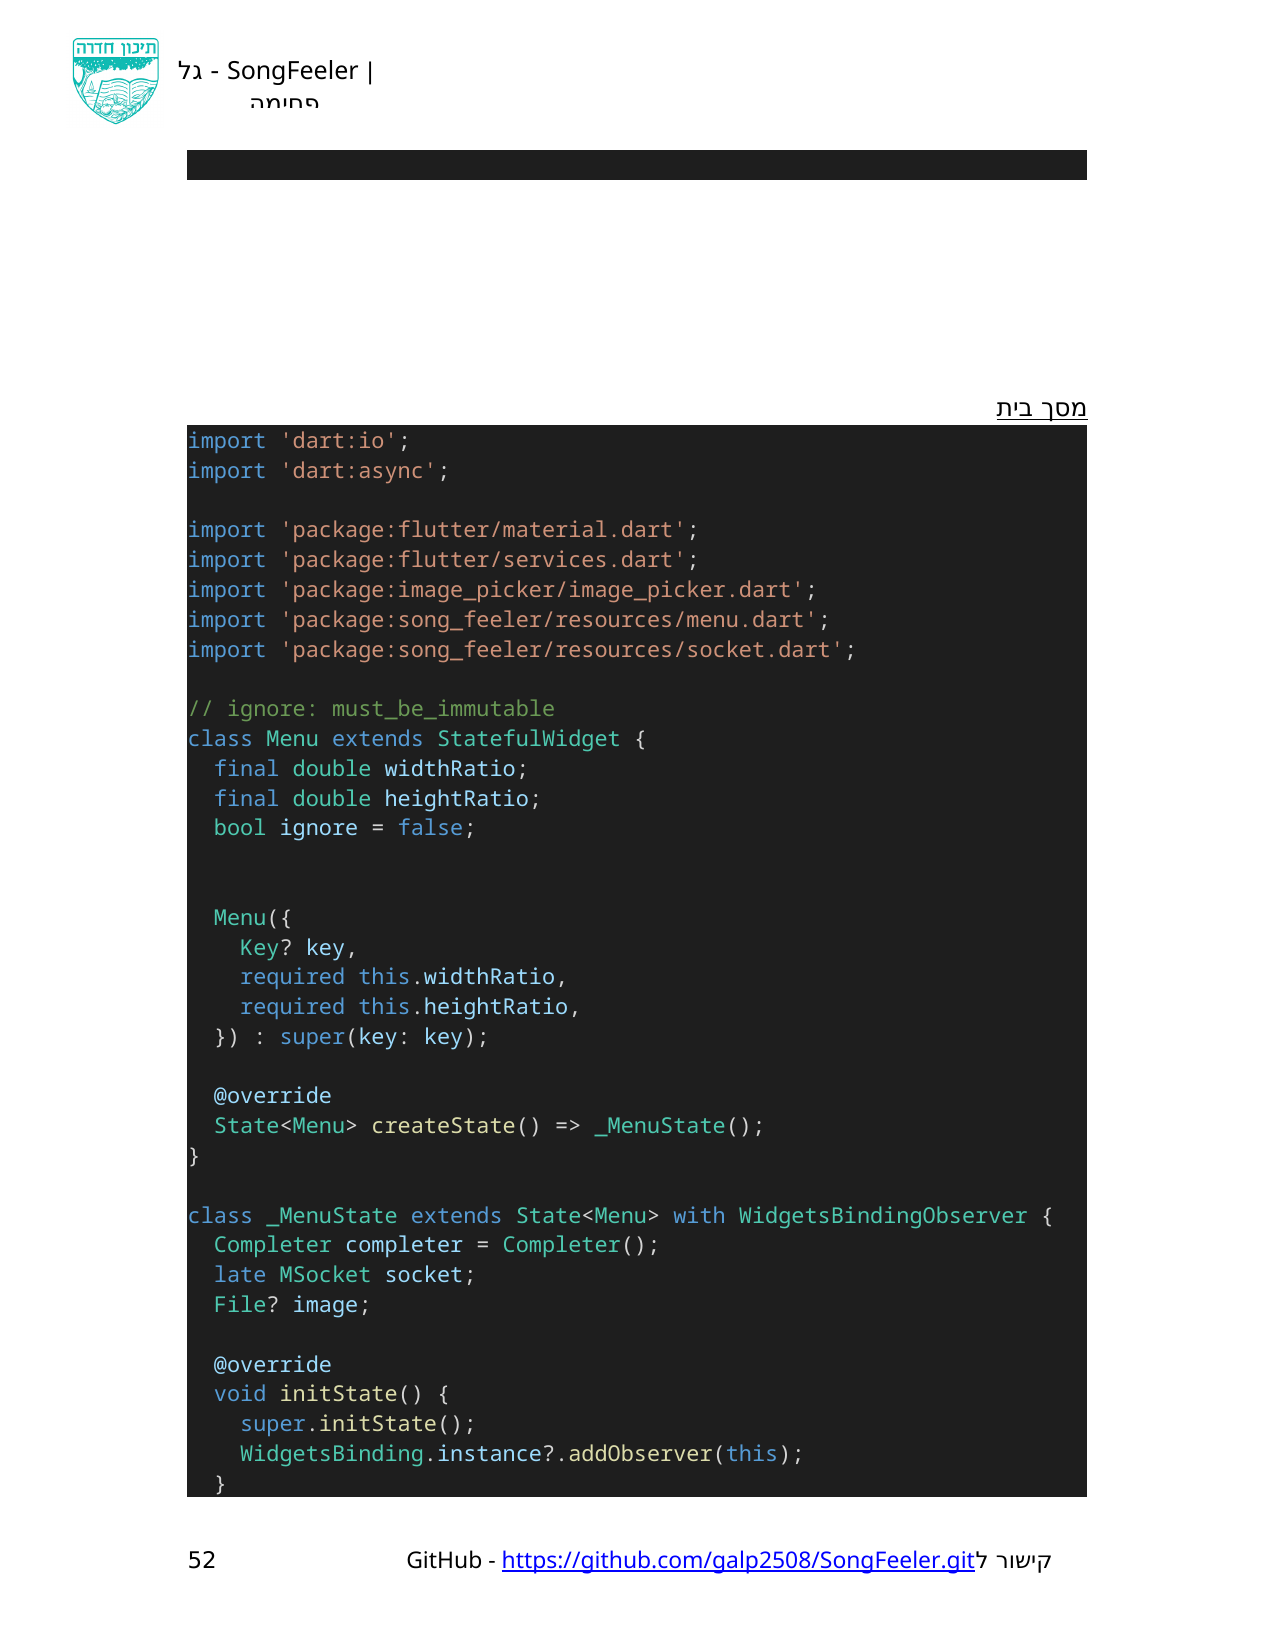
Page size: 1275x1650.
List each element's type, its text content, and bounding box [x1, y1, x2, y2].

text import 'package:image_picker/image_picker.dart'; [187, 574, 1087, 604]
text File? image; [187, 1289, 1087, 1319]
text import 'package:flutter/services.dart'; [187, 544, 1087, 574]
text @override [187, 1348, 1087, 1378]
text import 'package:song_feeler/resources/socket.dart'; [187, 633, 1087, 663]
picture [66, 30, 164, 128]
subtitle מסך בית [187, 393, 1087, 423]
text void initState() { [187, 1378, 1087, 1408]
text import 'dart:io'; [187, 425, 1087, 455]
text } [187, 1468, 1087, 1497]
text final double widthRatio; [187, 753, 1087, 782]
text class Menu extends StatefulWidget { [187, 723, 1087, 753]
text final double heightRatio; [187, 782, 1087, 812]
text required this.heightRatio, [187, 991, 1087, 1021]
text bool ignore = false; [187, 812, 1087, 842]
text // ignore: must_be_immutable [187, 693, 1087, 723]
text Completer completer = Completer(); [187, 1229, 1087, 1259]
text State<Menu> createState() => _MenuState(); [187, 1110, 1087, 1140]
text import 'package:song_feeler/resources/menu.dart'; [187, 604, 1087, 633]
text @override [187, 1080, 1087, 1110]
text }) : super(key: key); [187, 1021, 1087, 1051]
text late MSocket socket; [187, 1259, 1087, 1289]
text required this.widthRatio, [187, 961, 1087, 991]
text } [187, 1140, 1087, 1170]
text import 'dart:async'; [187, 455, 1087, 484]
text Key? key, [187, 931, 1087, 961]
text WidgetsBinding.instance?.addObserver(this); [187, 1438, 1087, 1468]
text super.initState(); [187, 1408, 1087, 1438]
text Menu({ [187, 902, 1087, 931]
text import 'package:flutter/material.dart'; [187, 514, 1087, 544]
text class _MenuState extends State<Menu> with WidgetsBindingObserver { [187, 1199, 1087, 1229]
